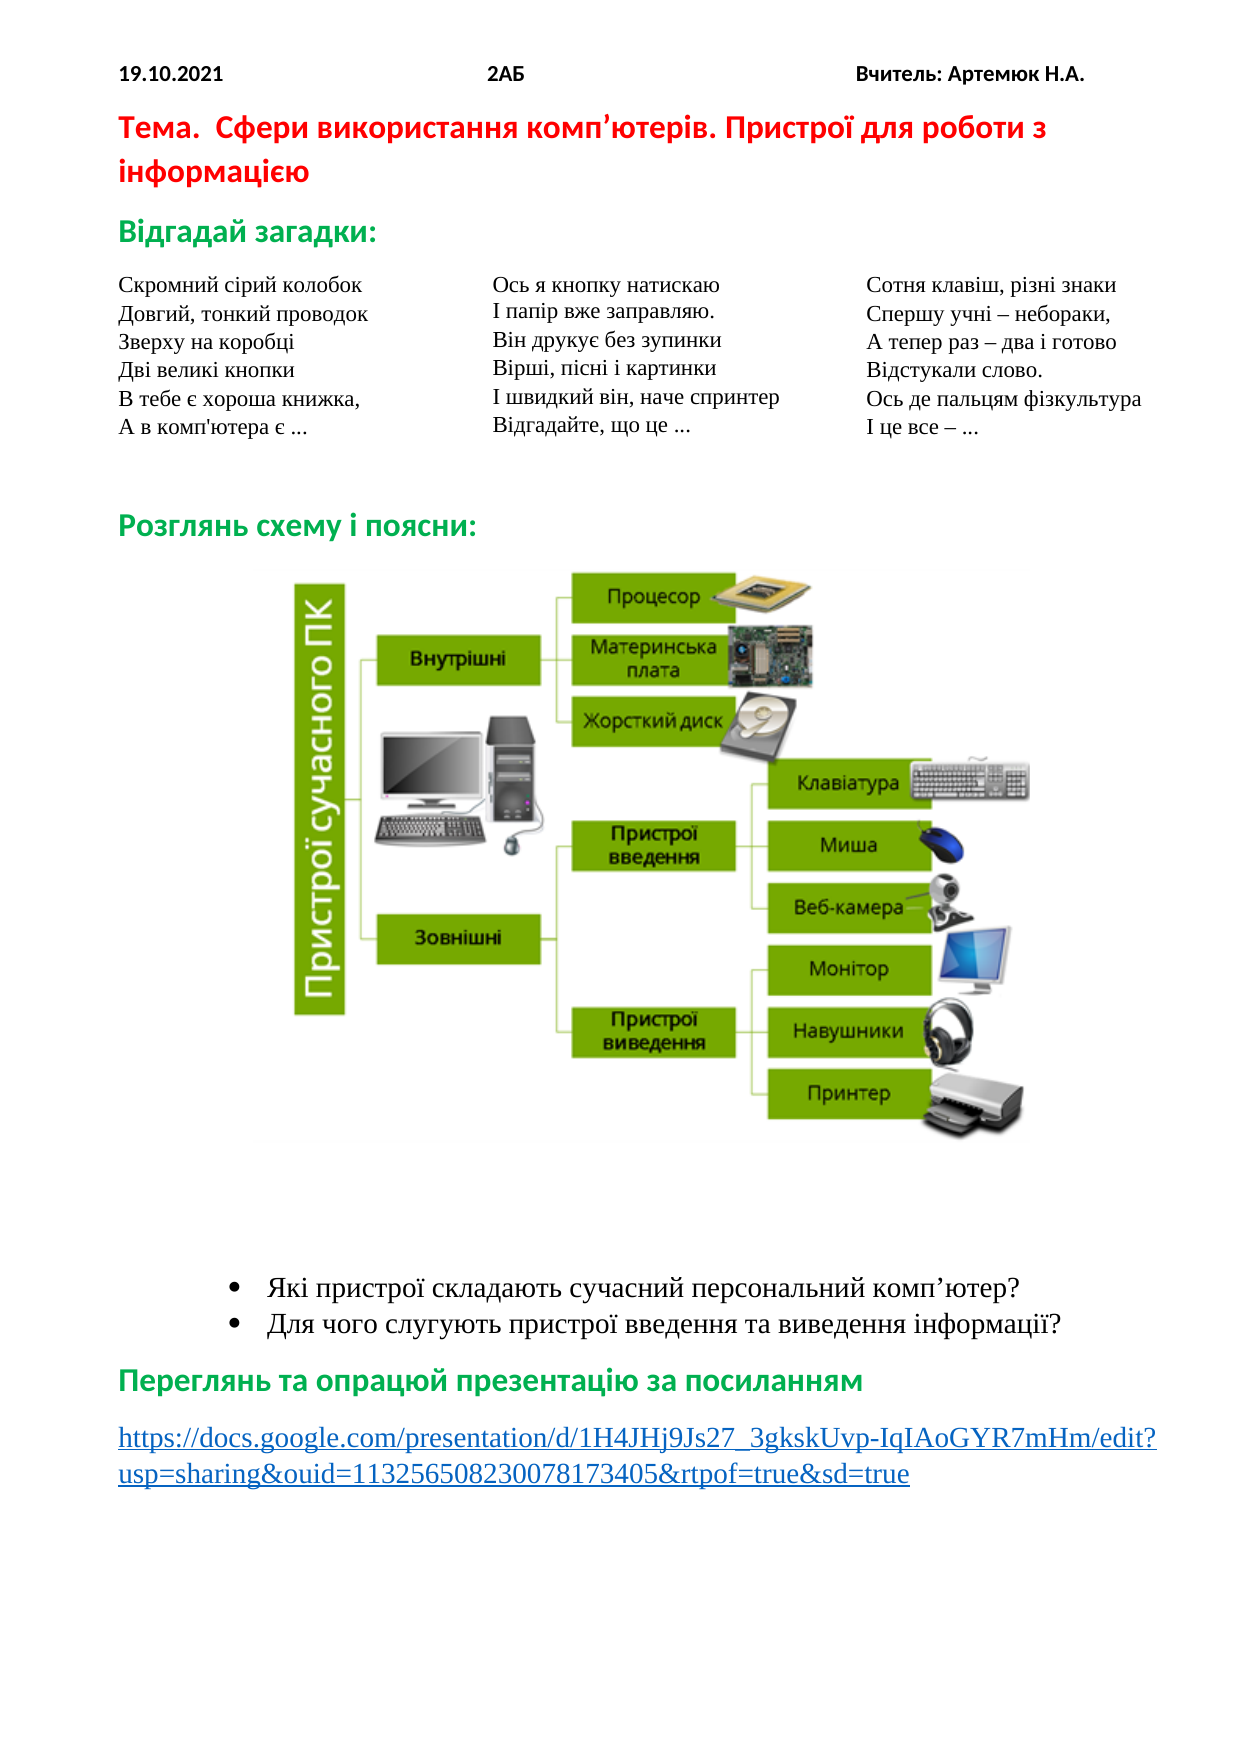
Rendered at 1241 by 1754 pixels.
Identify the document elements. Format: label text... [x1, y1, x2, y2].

text https://docs.google.com/presentation/d/1H4JHj9Js27_3gkskUvp-IqIAoGYR7mHm/edit?usp=sharing&ouid=113256508230078173405&rtpof=true&sd=true [118, 1420, 1167, 1489]
text Скромний сірий колобок Довгий, тонкий проводок Зверху на коробці Дві великі кнопки В тебе є хороша книжка, А в комп'ютера є ... [118, 271, 418, 440]
list Які пристрої складають сучасний персональний комп’ютер? [229, 1270, 1167, 1304]
text Розглянь схему і поясни: [118, 503, 1167, 544]
text Переглянь та опрацюй презентацію за посиланням [118, 1359, 1167, 1400]
list Для чого слугують пристрої введення та виведення інформації? [229, 1306, 1167, 1340]
text Ось я кнопку натискаю [492, 271, 792, 297]
text Тема. Сфери використання комп’ютерів. Пристрої для роботи з інформацією [118, 106, 1167, 191]
text Відгадай загадки: [118, 211, 1167, 251]
text Сотня клавіш, різні знаки Спершу учні – небораки, А тепер раз – два і готово Відстукали слово. Ось де пальцям фізкультура І це все – ... [866, 271, 1167, 440]
text І папір вже заправляю. Він друкує без зупинки Вірші, пісні і картинки І швидкий він, наче спринтер Відгадайте, що це ... [492, 297, 792, 438]
picture [251, 569, 1030, 1140]
text 19.10.2021 2АБ Вчитель: Артемюк Н.А. [118, 59, 1167, 87]
